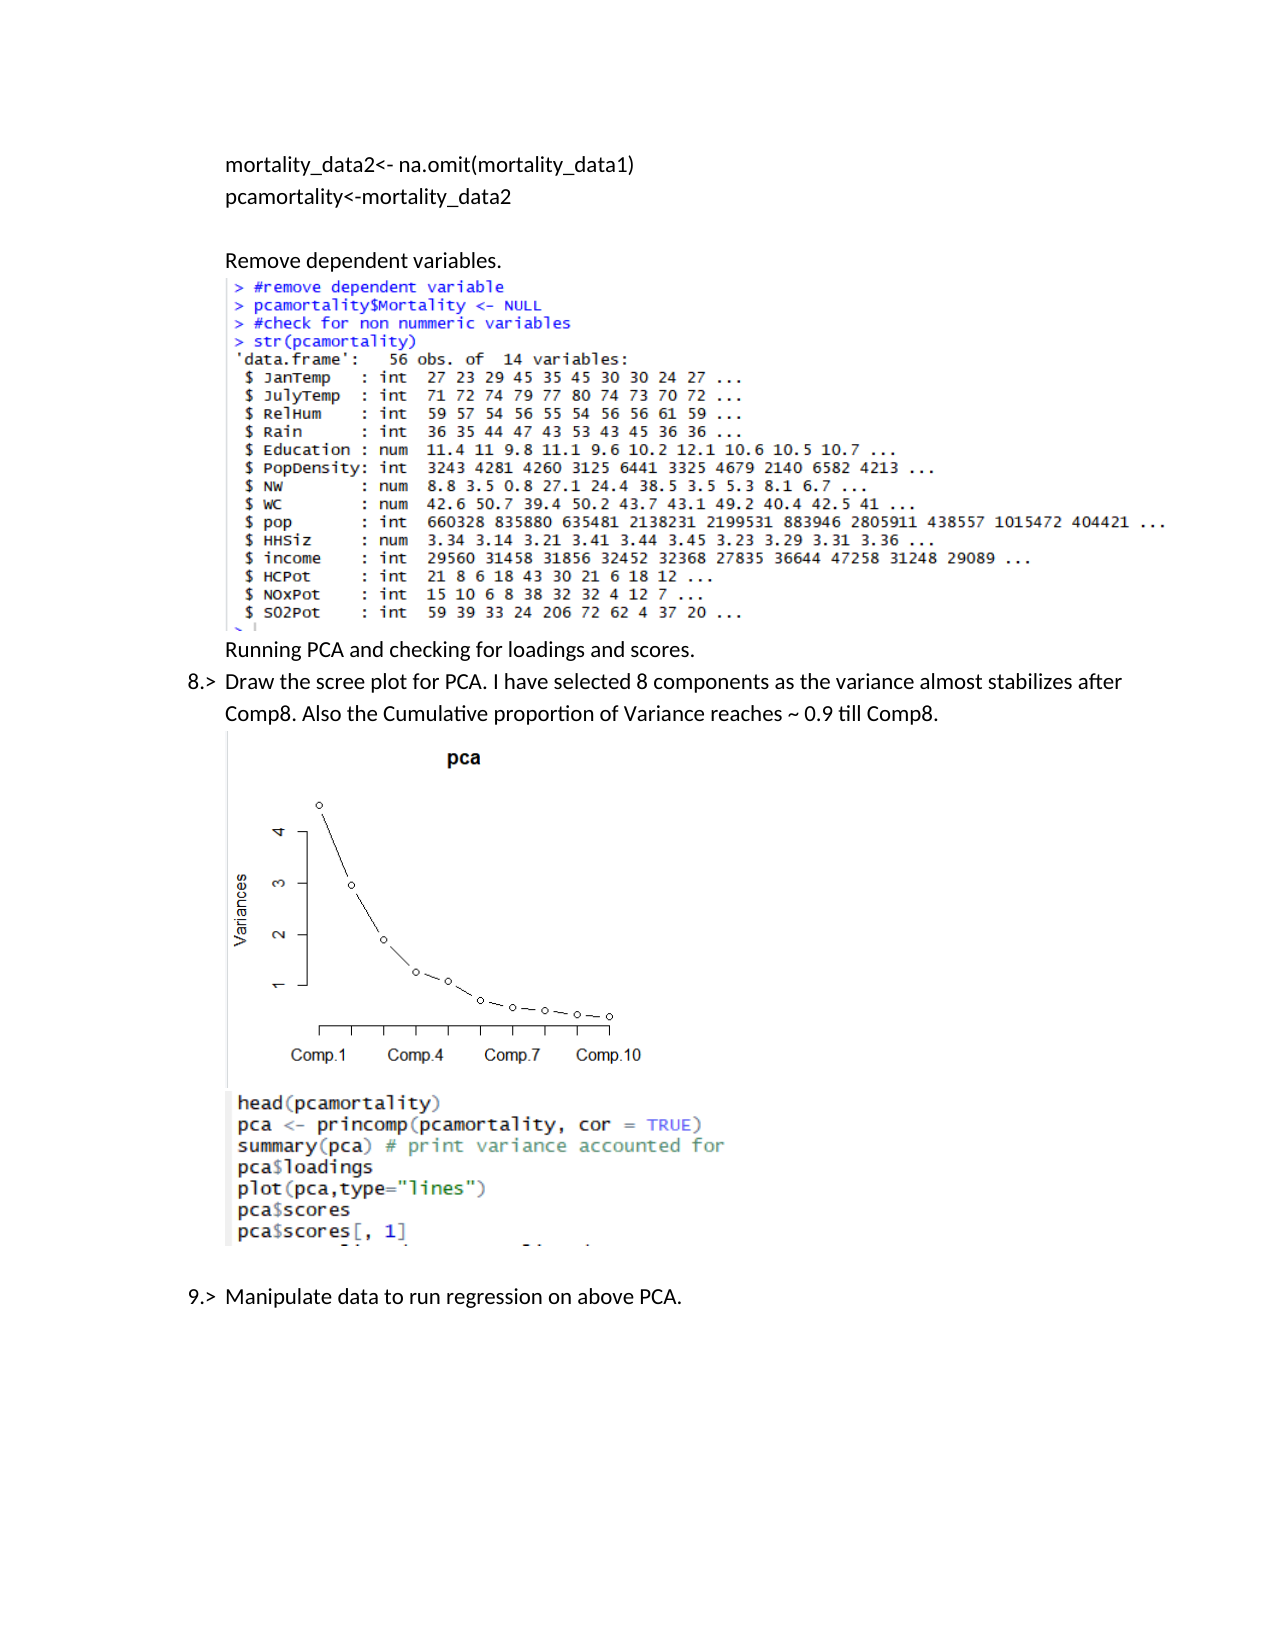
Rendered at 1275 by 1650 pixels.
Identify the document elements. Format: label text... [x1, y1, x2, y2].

list Running PCA and checking for loadings and scores. [225, 631, 1125, 663]
list pcamortality<-mortality_data2 [225, 182, 1125, 210]
picture [225, 278, 1200, 631]
list Remove dependent variables. [225, 247, 1125, 274]
picture [225, 731, 743, 1088]
list mortality_data2<- na.omit(mortality_data1) [225, 150, 1125, 178]
list Draw the scree plot for PCA. I have selected 8 components as the variance almost stabilizes after Comp8. Also the Cumulative proportion of Variance reaches ~ 0.9 till Comp8. [187, 667, 1125, 728]
picture [225, 1091, 742, 1246]
list Manipulate data to run regression on above PCA. [187, 1282, 1125, 1310]
